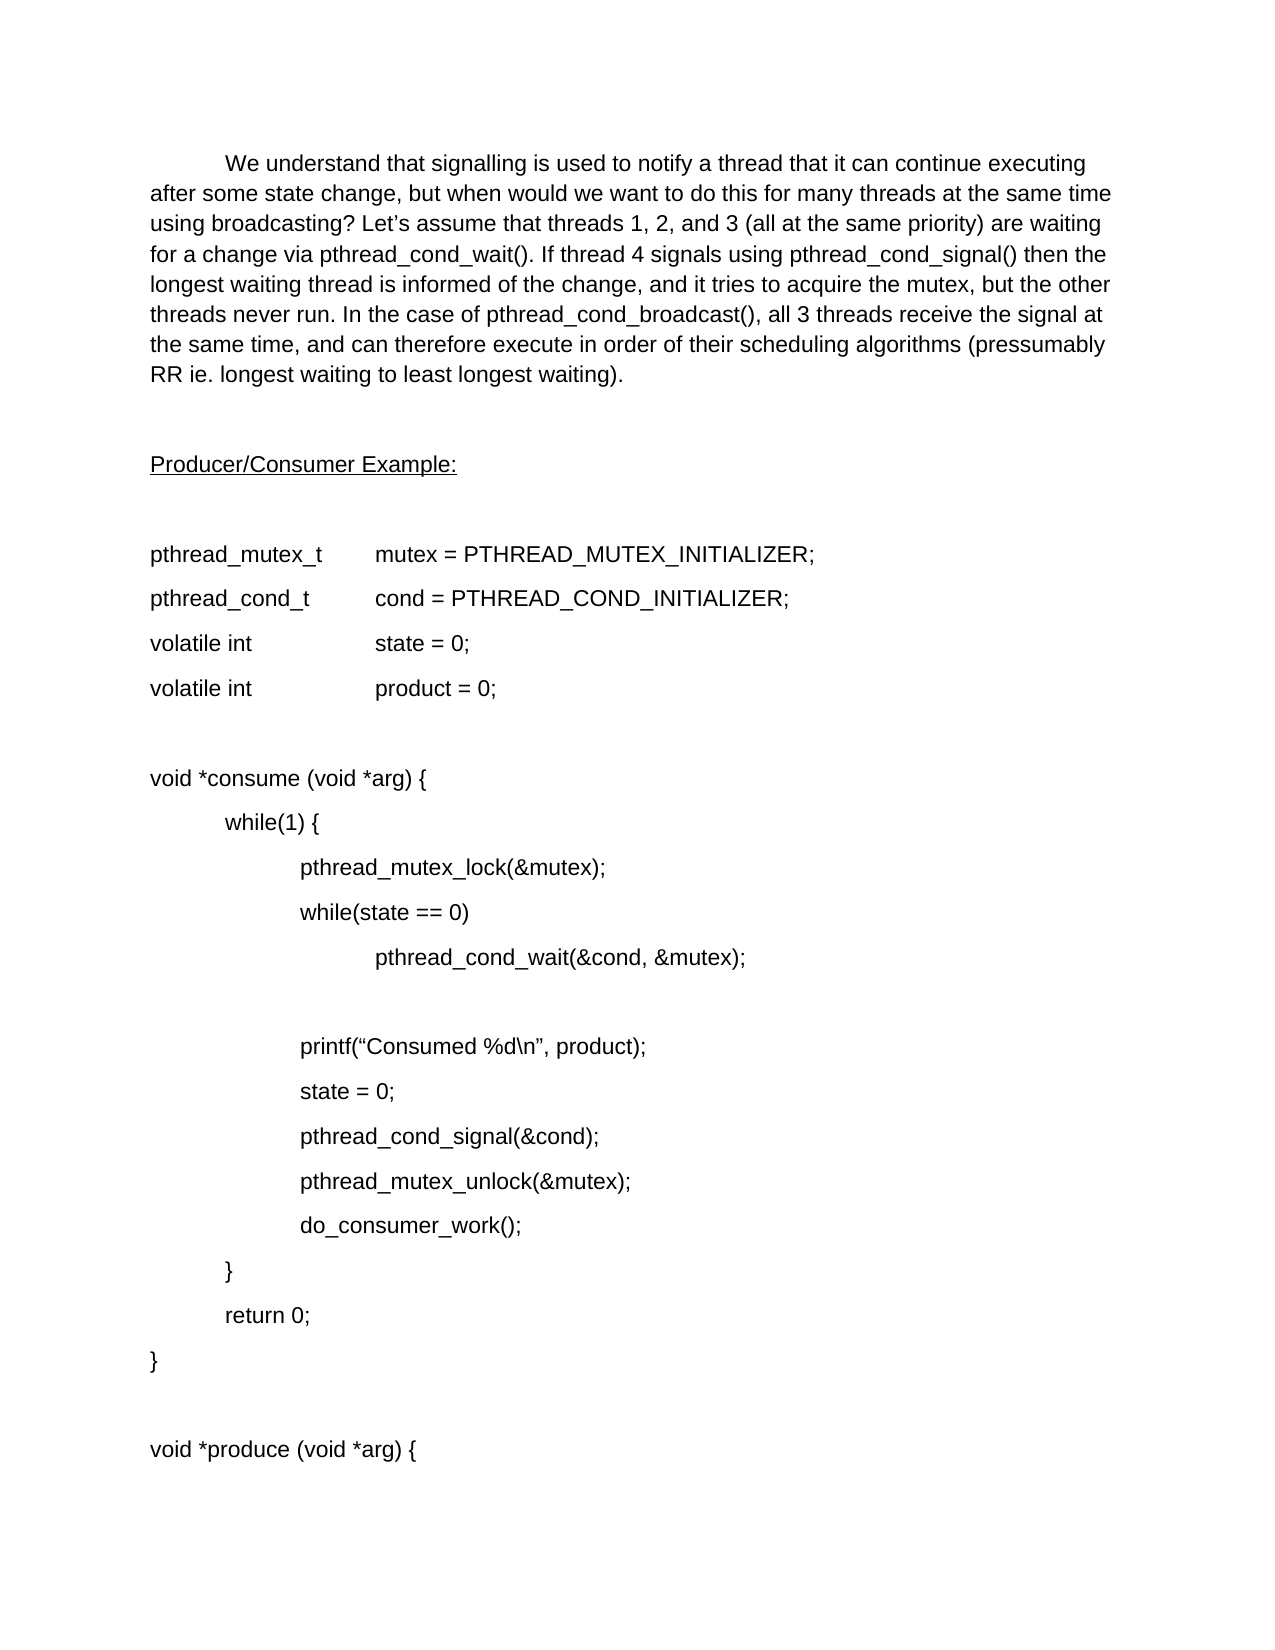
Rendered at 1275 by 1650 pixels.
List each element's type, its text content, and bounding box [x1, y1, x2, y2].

text pthread_cond_wait(&cond, &mutex); [150, 944, 1125, 970]
text void *consume (void *arg) { [150, 764, 1125, 791]
text do_consumer_work(); [150, 1212, 1125, 1239]
text pthread_mutex_lock(&mutex); [150, 854, 1125, 881]
text } [150, 1257, 1125, 1284]
text pthread_mutex_t mutex = PTHREAD_MUTEX_INITIALIZER; [150, 541, 1125, 567]
text while(1) { [150, 809, 1125, 836]
text printf(“Consumed %d\n”, product); [150, 1033, 1125, 1060]
text state = 0; [150, 1078, 1125, 1104]
text return 0; [150, 1302, 1125, 1328]
text while(state == 0) [150, 899, 1125, 925]
text Producer/Consumer Example: [150, 451, 1125, 477]
text We understand that signalling is used to notify a thread that it can continue executing after some state change, but when would we want to do this for many threads at the same time using broadcasting? Let’s assume that threads 1, 2, and 3 (all at the same priority) are waiting for a change via pthread_cond_wait(). If thread 4 signals using pthread_cond_signal() then the longest waiting thread is informed of the change, and it tries to acquire the mutex, but the other threads never run. In the case of pthread_cond_broadcast(), all 3 threads receive the signal at the same time, and can therefore execute in order of their scheduling algorithms (pressumably RR ie. longest waiting to least longest waiting). [150, 150, 1125, 388]
text pthread_mutex_unlock(&mutex); [150, 1168, 1125, 1194]
text } [150, 1347, 1125, 1373]
text volatile int product = 0; [150, 675, 1125, 701]
text pthread_cond_t cond = PTHREAD_COND_INITIALIZER; [150, 585, 1125, 612]
text pthread_cond_signal(&cond); [150, 1123, 1125, 1149]
text volatile int state = 0; [150, 630, 1125, 657]
text void *produce (void *arg) { [150, 1436, 1125, 1463]
